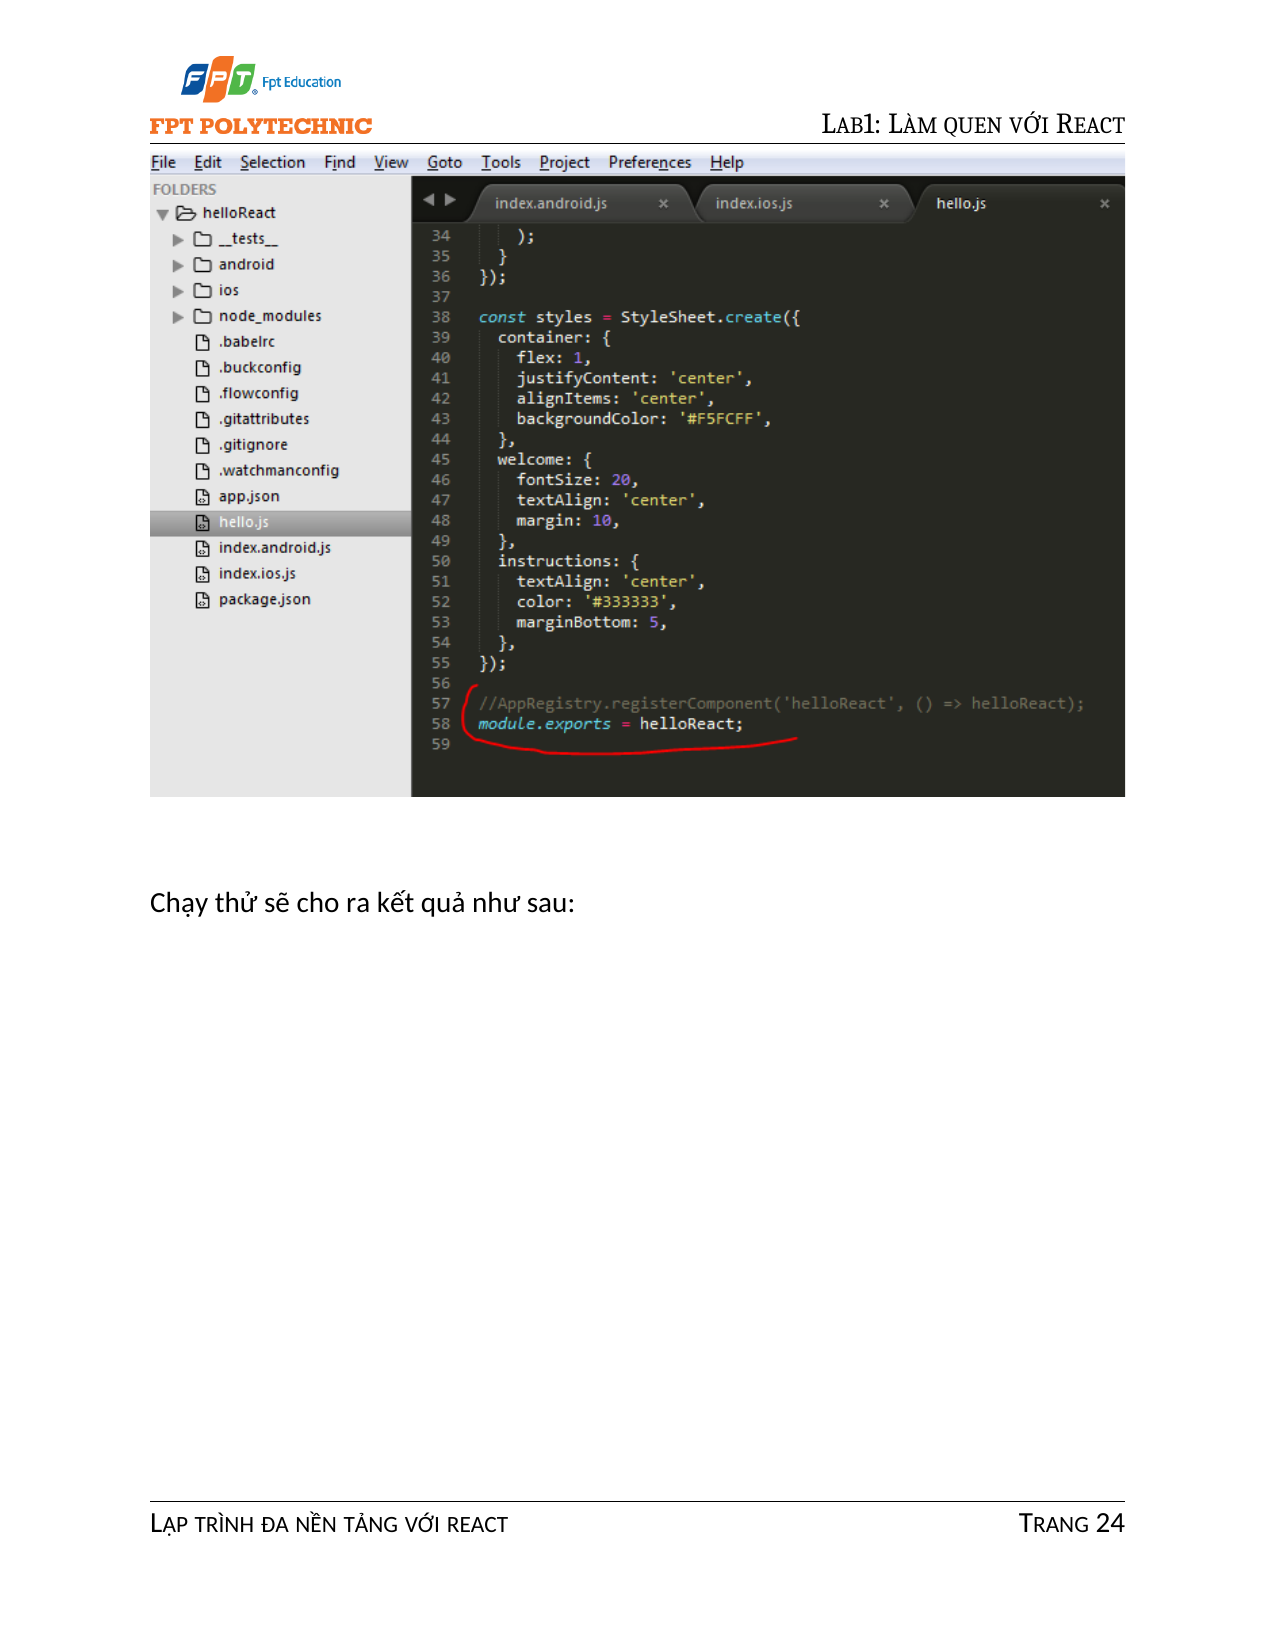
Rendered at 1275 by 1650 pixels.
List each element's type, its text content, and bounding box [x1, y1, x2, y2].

picture [150, 150, 1125, 797]
picture [150, 56, 373, 134]
text Chạy thử sẽ cho ra kết quả như sau: [150, 884, 1125, 920]
